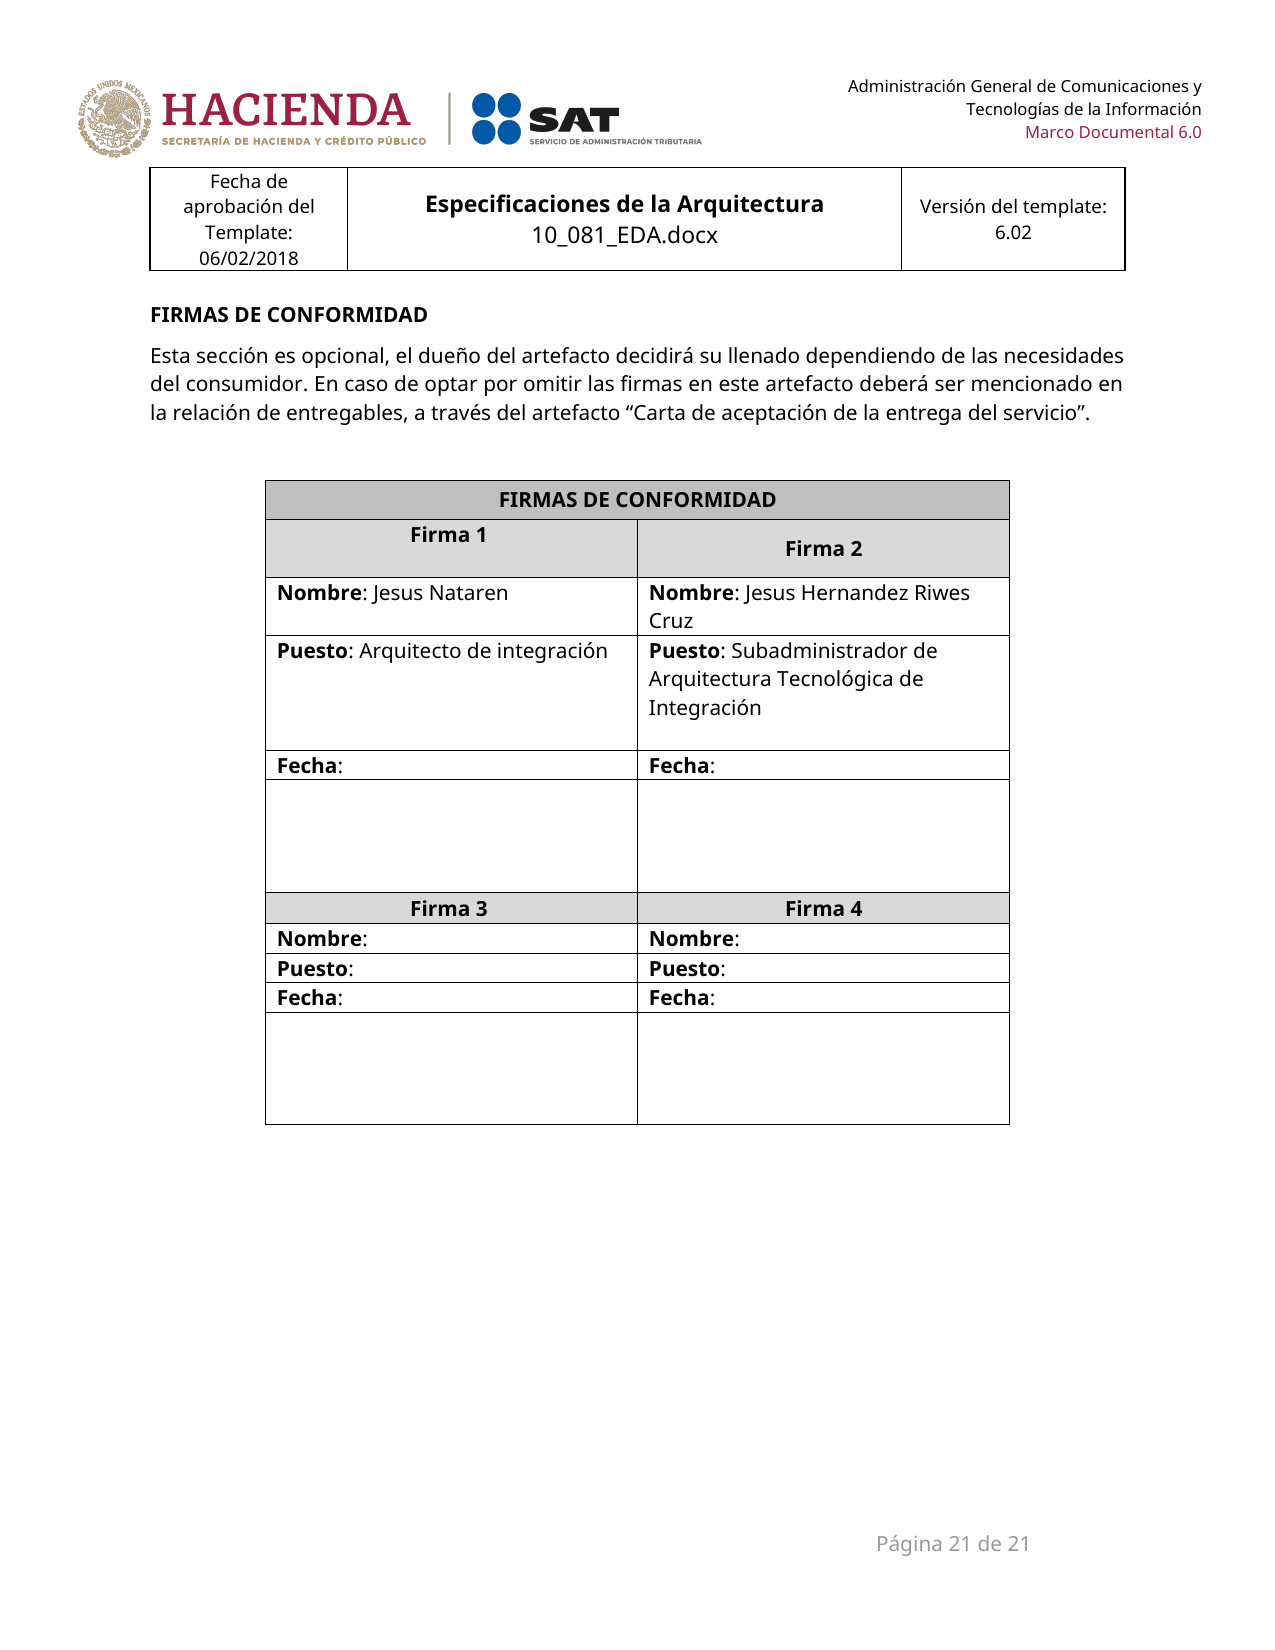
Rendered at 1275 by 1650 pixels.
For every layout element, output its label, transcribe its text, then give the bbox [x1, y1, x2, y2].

table_cell Nombre: [266, 924, 637, 953]
picture [72, 75, 709, 163]
table_cell [638, 780, 1009, 892]
table_cell Firma 3 (Ejemplo: Líder de proyecto) [266, 893, 637, 923]
table_cell Fecha: [266, 983, 637, 1012]
table_cell [638, 1013, 1009, 1124]
table_header FIRMAS DE CONFORMIDAD Instrucciones: Esta sección se refiere sólo a las personas que participan en la elaboración y aprobación del documento No es limitativo. En caso de existir más involucrados, se agregarán las columnas y filas necesarias, respetando el formato. En los encabezados de columna se incluye ejemplo de personas que podrían firmar el artefacto. [266, 481, 1009, 519]
table_cell Puesto: Subadministrador de Arquitectura Tecnológica de Integración [638, 636, 1009, 750]
table_cell Firma 4 [638, 893, 1009, 923]
table_cell Fecha: [266, 751, 637, 779]
table_cell Fecha: [638, 983, 1009, 1012]
table_cell [266, 1013, 637, 1124]
table_cell Nombre: Jesus Nataren [266, 578, 637, 635]
table_cell Firma 2 (Ejemplo: Usuario, cuando aplica) [638, 520, 1009, 577]
text Esta sección es opcional, el dueño del artefacto decidirá su llenado dependiendo de las necesidades del consumidor. En caso de optar por omitir las firmas en este artefacto deberá ser mencionado en la relación de entregables, a través del artefacto “Carta de aceptación de la entrega del servicio”. [150, 341, 1125, 426]
table_cell Puesto: [266, 954, 637, 982]
text Firmas de Conformidad [150, 300, 1125, 328]
table_cell Nombre: Jesus Hernandez Riwes Cruz [638, 578, 1009, 635]
table_cell Puesto: Arquitecto de integración [266, 636, 637, 750]
table_cell Nombre: [638, 924, 1009, 953]
table_cell [266, 780, 637, 892]
table_cell Firma 1 (Ejemplo: Responsable de Fase.). [266, 520, 637, 577]
table_cell Fecha: [638, 751, 1009, 779]
table_cell Puesto: [638, 954, 1009, 982]
